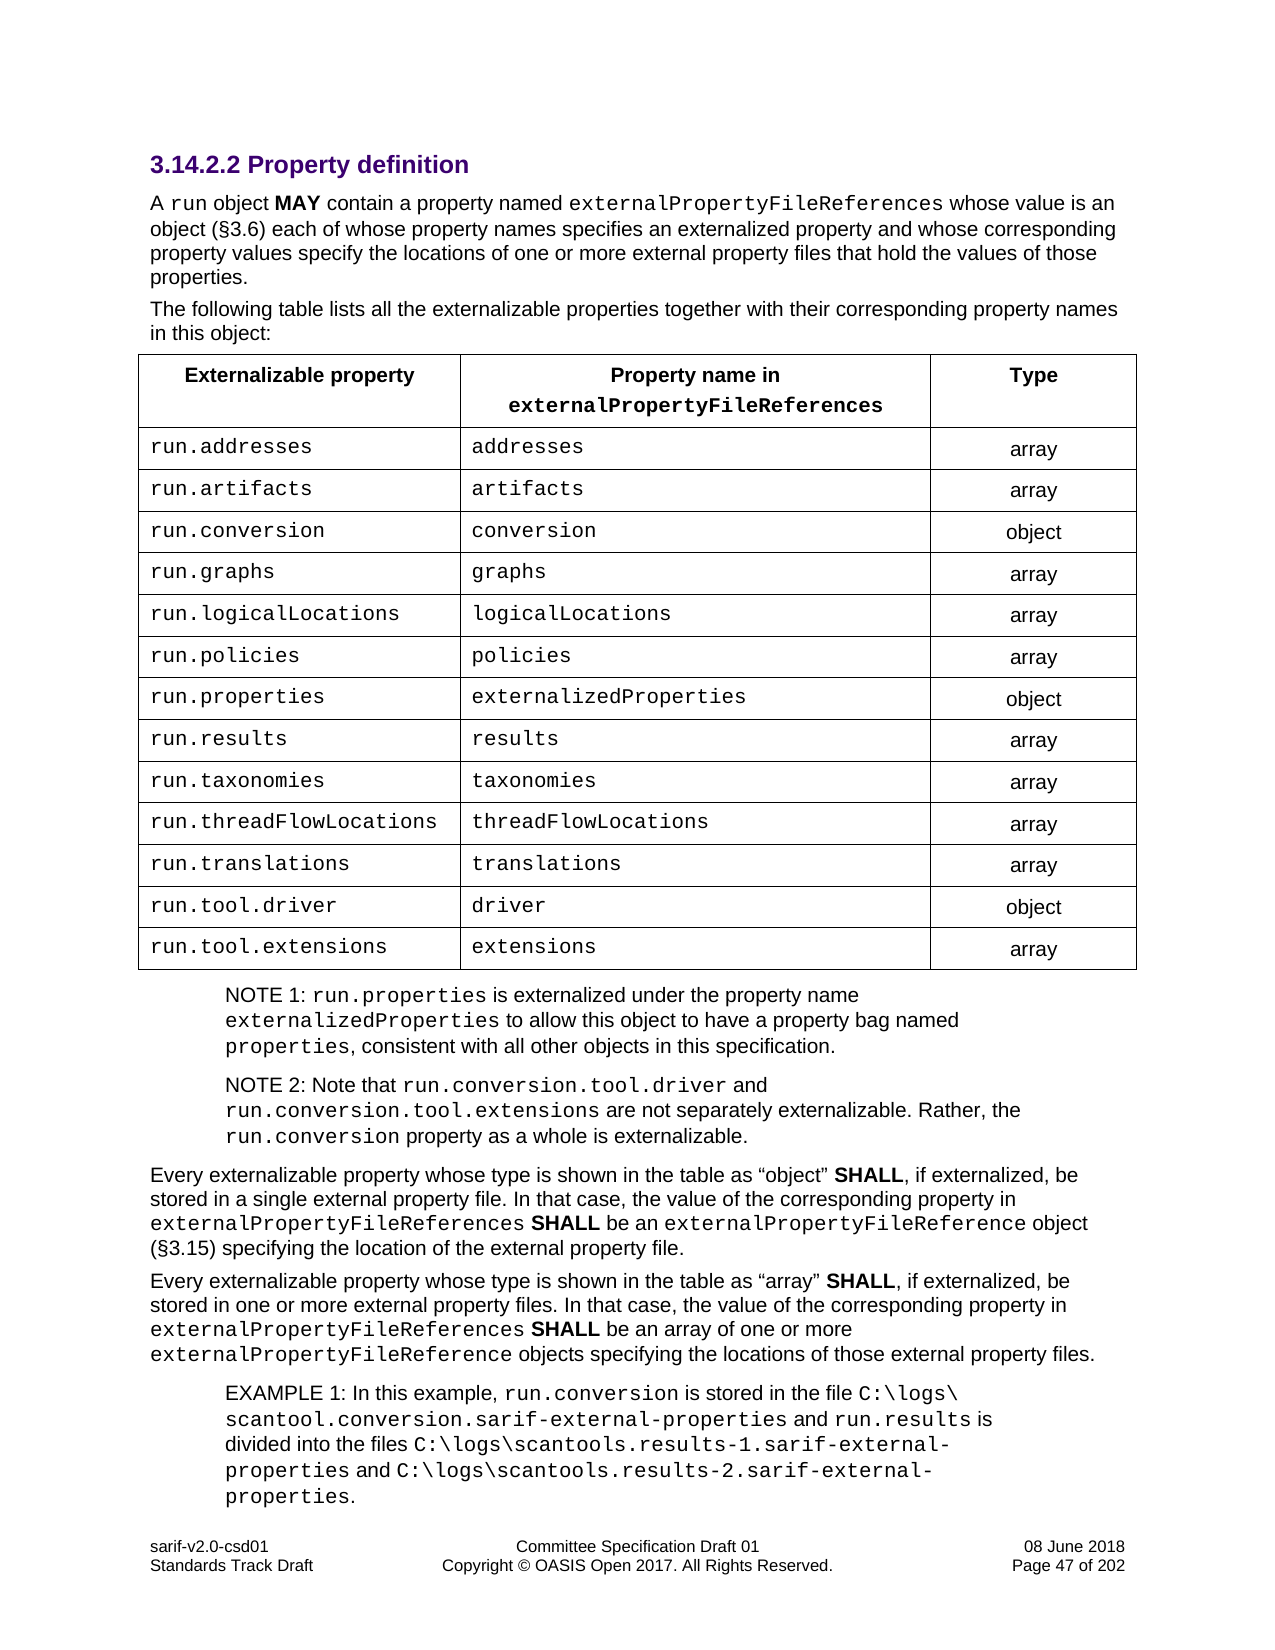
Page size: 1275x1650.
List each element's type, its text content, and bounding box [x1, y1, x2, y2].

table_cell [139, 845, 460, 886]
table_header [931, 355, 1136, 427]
text A run object MAY contain a property named externalPropertyFileReferences whose value is an object (§3.6) each of whose property names specifies an externalized property and whose corresponding property values specify the locations of one or more external property files that hold the values of those properties. [150, 191, 1125, 289]
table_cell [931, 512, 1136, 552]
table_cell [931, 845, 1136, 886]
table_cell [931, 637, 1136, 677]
text EXAMPLE 1: In this example, run.conversion is stored in the file C:\logs\scantool.conversion.sarif-external-properties and run.results is divided into the files C:\logs\scantools.results-1.sarif-external-properties and C:\logs\scantools.results-2.sarif-external-properties. [225, 1381, 1050, 1510]
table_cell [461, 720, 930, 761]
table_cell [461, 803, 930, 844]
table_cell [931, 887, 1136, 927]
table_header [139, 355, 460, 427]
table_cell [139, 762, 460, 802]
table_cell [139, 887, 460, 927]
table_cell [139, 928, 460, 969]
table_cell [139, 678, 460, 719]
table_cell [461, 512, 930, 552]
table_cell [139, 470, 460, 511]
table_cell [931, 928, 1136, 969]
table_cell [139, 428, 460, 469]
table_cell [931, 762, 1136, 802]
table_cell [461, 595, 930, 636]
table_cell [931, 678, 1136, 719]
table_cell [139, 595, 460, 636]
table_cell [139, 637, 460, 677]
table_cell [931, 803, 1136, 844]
text Every externalizable property whose type is shown in the table as “object” SHALL, if externalized, be stored in a single external property file. In that case, the value of the corresponding property in externalPropertyFileReferences SHALL be an externalPropertyFileReference object (§3.15) specifying the location of the external property file. [150, 1162, 1125, 1260]
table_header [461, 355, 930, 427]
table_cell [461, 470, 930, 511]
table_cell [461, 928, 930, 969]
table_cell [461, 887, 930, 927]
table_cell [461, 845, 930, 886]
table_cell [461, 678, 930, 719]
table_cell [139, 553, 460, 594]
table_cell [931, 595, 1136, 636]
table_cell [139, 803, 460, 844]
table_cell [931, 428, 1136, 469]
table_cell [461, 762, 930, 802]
text The following table lists all the externalizable properties together with their corresponding property names in this object: [150, 297, 1125, 345]
text Every externalizable property whose type is shown in the table as “array” SHALL, if externalized, be stored in one or more external property files. In that case, the value of the corresponding property in externalPropertyFileReferences SHALL be an array of one or more externalPropertyFileReference objects specifying the locations of those external property files. [150, 1268, 1125, 1368]
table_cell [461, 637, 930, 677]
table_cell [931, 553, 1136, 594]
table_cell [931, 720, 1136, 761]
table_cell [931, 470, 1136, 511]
text NOTE 2: Note that run.conversion.tool.driver and run.conversion.tool.extensions are not separately externalizable. Rather, the run.conversion property as a whole is externalizable. [225, 1072, 1050, 1150]
text NOTE 1: run.properties is externalized under the property name externalizedProperties to allow this object to have a property bag named properties, consistent with all other objects in this specification. [225, 982, 1050, 1060]
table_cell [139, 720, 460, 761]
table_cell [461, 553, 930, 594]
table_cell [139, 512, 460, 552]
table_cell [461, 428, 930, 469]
subtitle Property definition [150, 150, 1125, 179]
